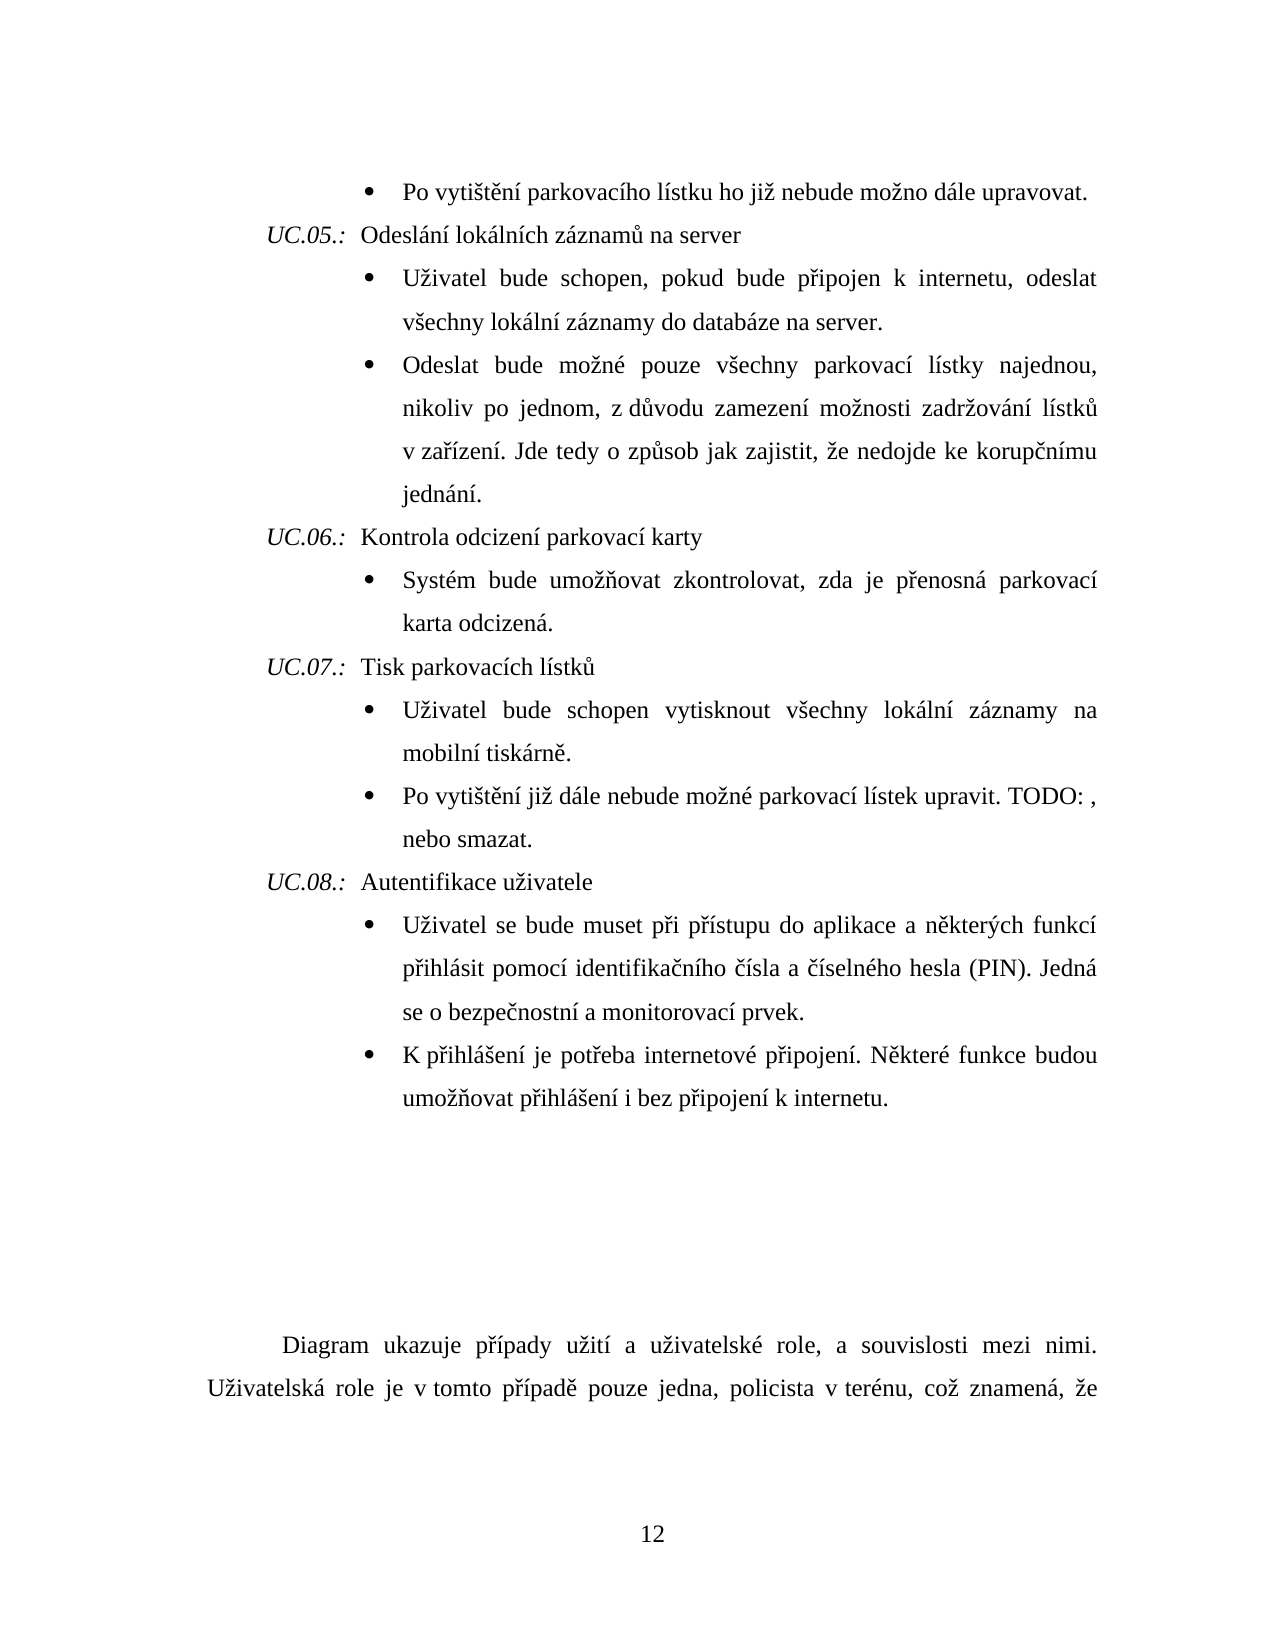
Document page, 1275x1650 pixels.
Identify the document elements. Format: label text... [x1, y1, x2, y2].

list Po vytištění parkovacího lístku ho již nebude možno dále upravovat. [365, 177, 1098, 206]
list Kontrola odcizení parkovací karty [266, 522, 1098, 551]
list Autentifikace uživatele [266, 867, 1098, 896]
list Uživatel bude schopen vytisknout všechny lokální záznamy na mobilní tiskárně. [365, 695, 1098, 767]
list Systém bude umožňovat zkontrolovat, zda je přenosná parkovací karta odcizená. [365, 565, 1098, 637]
list Po vytištění již dále nebude možné parkovací lístek upravit. TODO: , nebo smazat. [365, 781, 1098, 853]
list Tisk parkovacích lístků [266, 652, 1098, 680]
list Odeslání lokálních záznamů na server [266, 220, 1098, 249]
list Odeslat bude možné pouze všechny parkovací lístky najednou, nikoliv po jednom, z důvodu zamezení možnosti zadržování lístků v zařízení. Jde tedy o způsob jak zajistit, že nedojde ke korupčnímu jednání. [365, 350, 1098, 508]
list Uživatel bude schopen, pokud bude připojen k internetu, odeslat všechny lokální záznamy do databáze na server. [365, 263, 1098, 335]
list Uživatel se bude muset při přístupu do aplikace a některých funkcí přihlásit pomocí identifikačního čísla a číselného hesla (PIN). Jedná se o bezpečnostní a monitorovací prvek. [365, 910, 1098, 1025]
list K přihlášení je potřeba internetové připojení. Některé funkce budou umožňovat přihlášení i bez připojení k internetu. [365, 1040, 1098, 1112]
